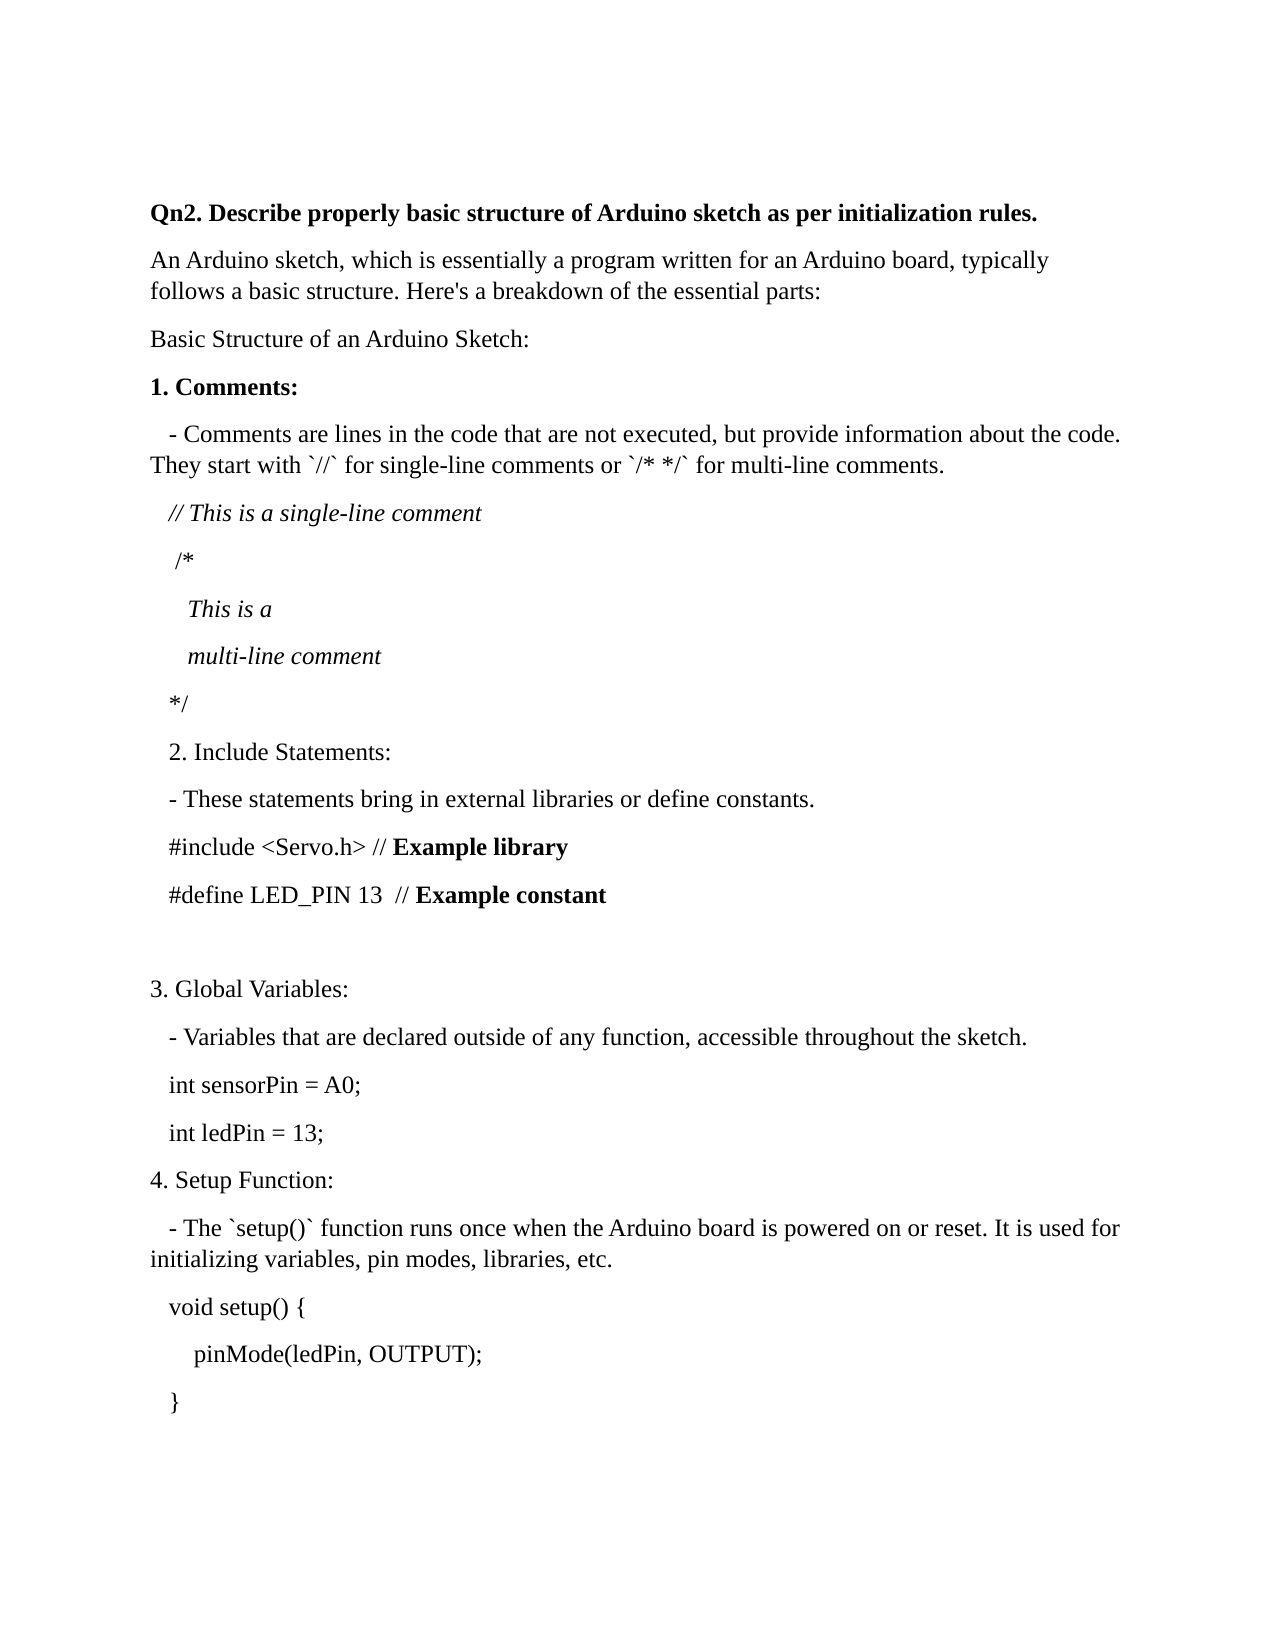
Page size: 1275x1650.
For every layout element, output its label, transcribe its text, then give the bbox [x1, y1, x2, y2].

text 1. Comments: [150, 372, 1125, 401]
text - The `setup()` function runs once when the Arduino board is powered on or reset. It is used for initializing variables, pin modes, libraries, etc. [150, 1213, 1125, 1273]
text - These statements bring in external libraries or define constants. [150, 784, 1125, 813]
text Qn2. Describe properly basic structure of Arduino sketch as per initialization rules. [150, 198, 1125, 226]
text pinMode(ledPin, OUTPUT); [150, 1339, 1125, 1368]
text #define LED_PIN 13 // Example constant [150, 880, 1125, 909]
text An Arduino sketch, which is essentially a program written for an Arduino board, typically follows a basic structure. Here's a breakdown of the essential parts: [150, 245, 1125, 305]
text */ [150, 689, 1125, 718]
text int sensorPin = A0; [150, 1070, 1125, 1099]
text #include <Servo.h> // Example library [150, 832, 1125, 861]
text /* [150, 546, 1125, 575]
text int ledPin = 13; [150, 1118, 1125, 1146]
text multi-line comment [150, 641, 1125, 670]
text This is a [150, 594, 1125, 622]
text 3. Global Variables: [150, 974, 1125, 1003]
text } [150, 1387, 1125, 1416]
text // This is a single-line comment [150, 498, 1125, 527]
text void setup() { [150, 1292, 1125, 1321]
text - Comments are lines in the code that are not executed, but provide information about the code. They start with `//` for single-line comments or `/* */` for multi-line comments. [150, 419, 1125, 479]
text - Variables that are declared outside of any function, accessible throughout the sketch. [150, 1022, 1125, 1051]
text 4. Setup Function: [150, 1165, 1125, 1194]
text 2. Include Statements: [150, 737, 1125, 766]
text Basic Structure of an Arduino Sketch: [150, 324, 1125, 353]
